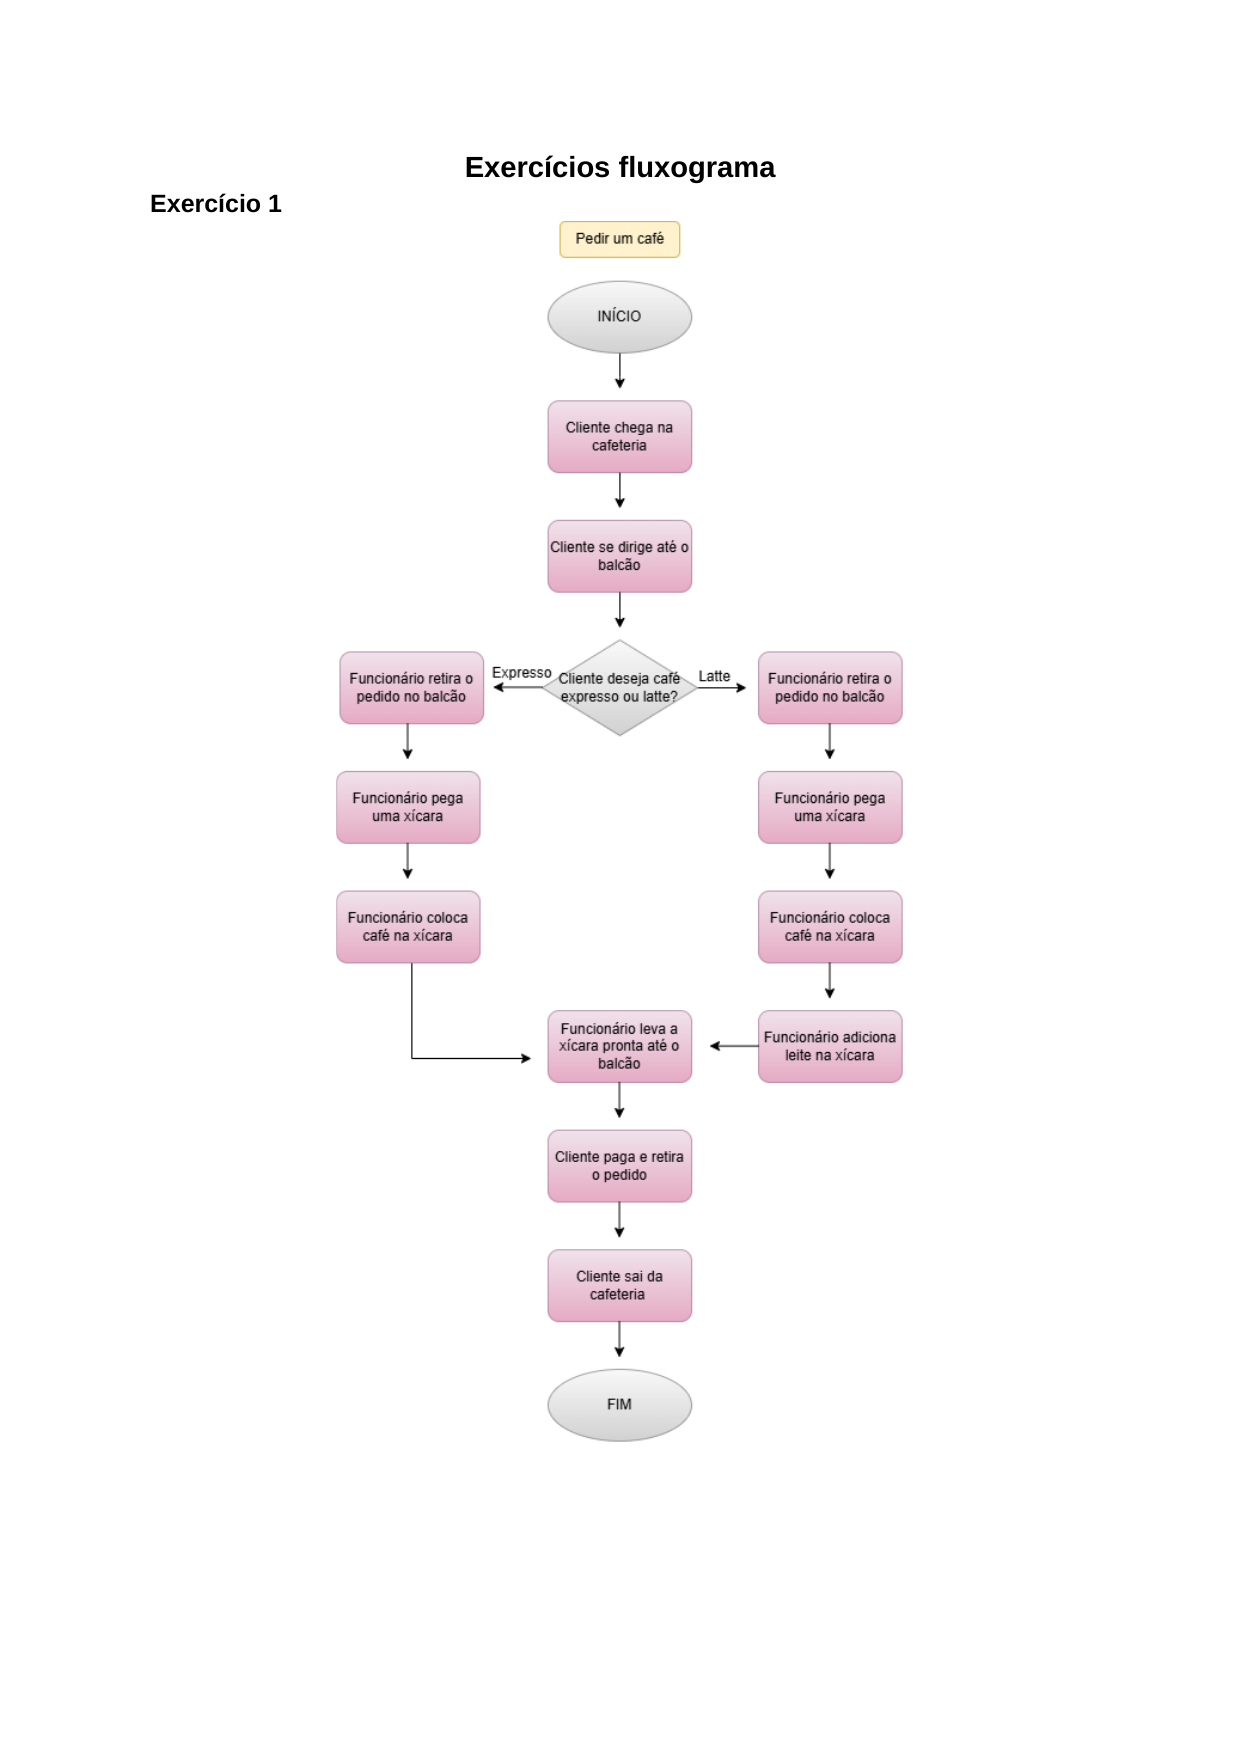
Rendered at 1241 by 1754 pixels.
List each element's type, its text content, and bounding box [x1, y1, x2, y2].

text Exercício 1 [150, 188, 1090, 217]
text Exercícios fluxograma [150, 150, 1090, 183]
picture [336, 221, 904, 1443]
